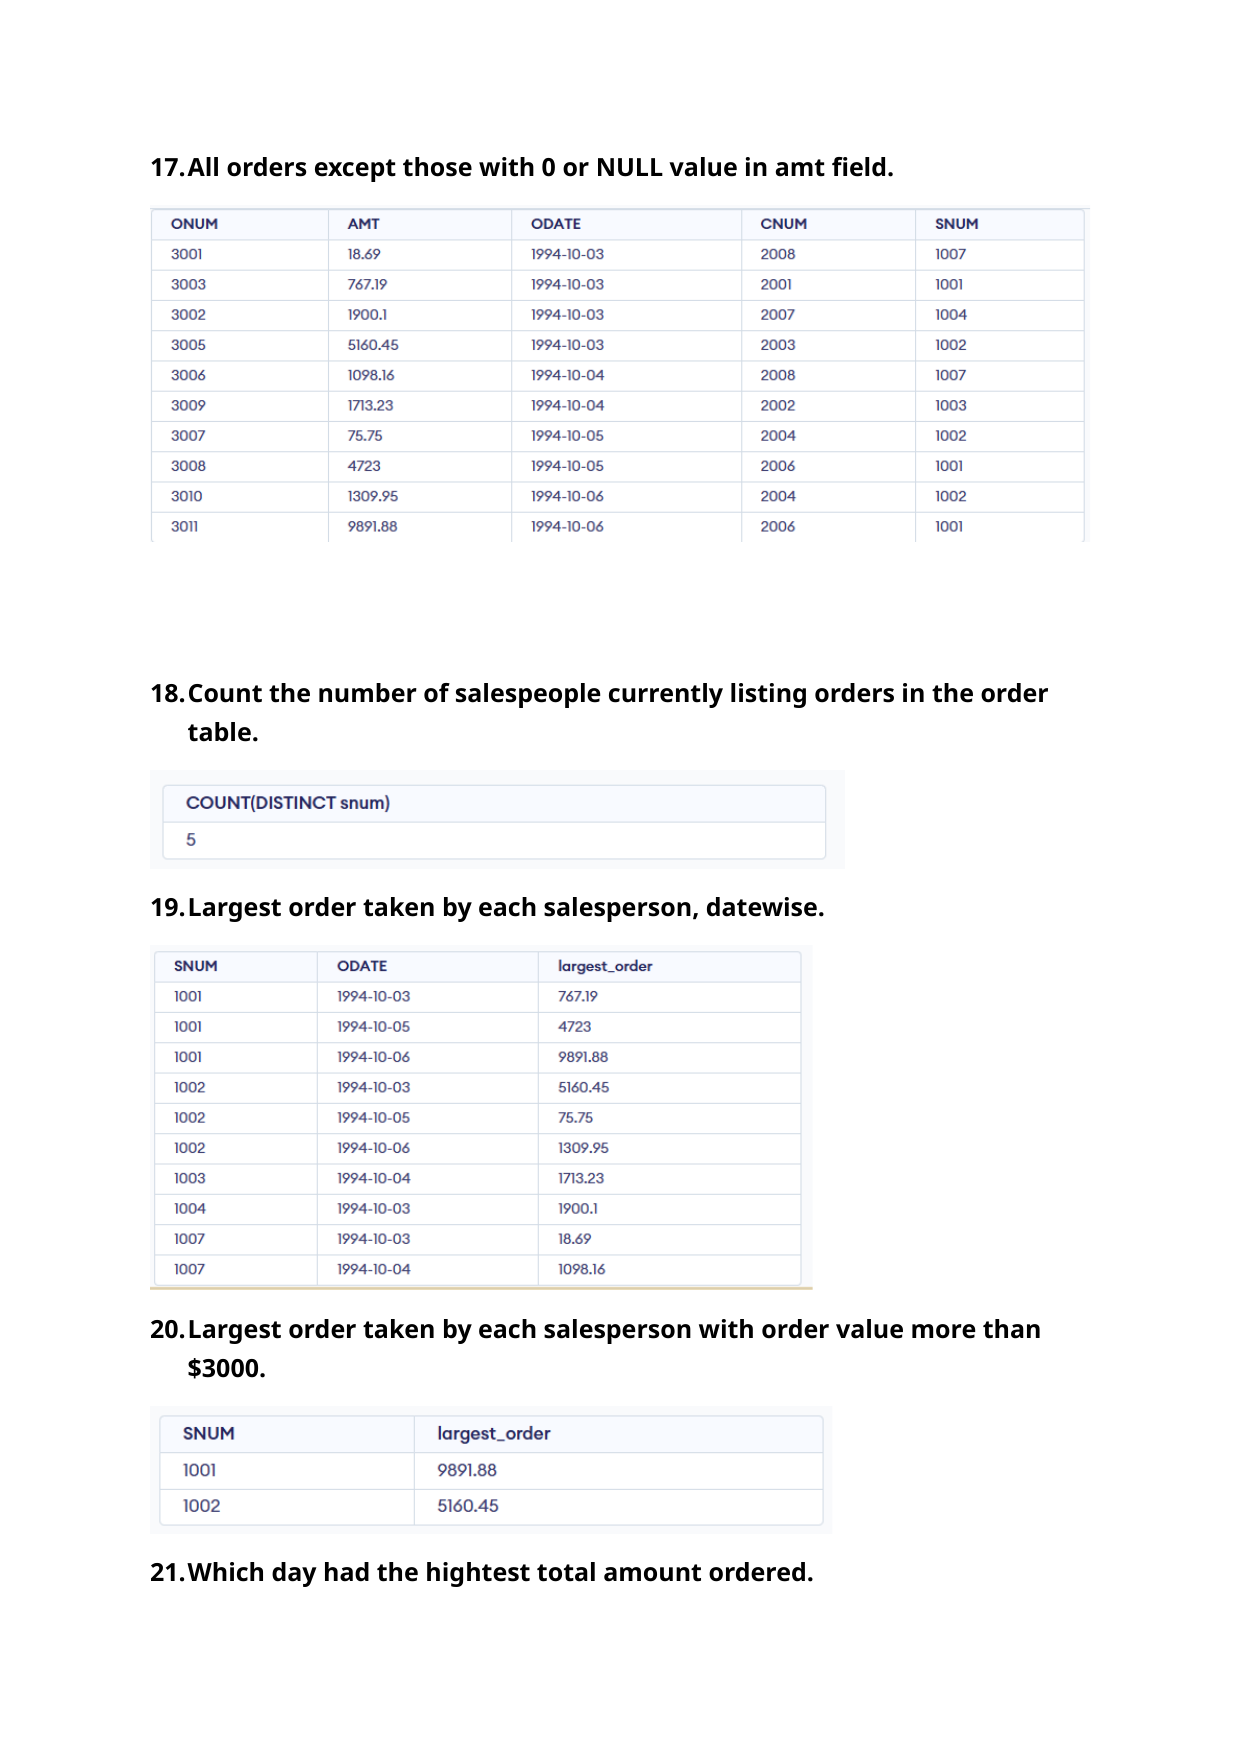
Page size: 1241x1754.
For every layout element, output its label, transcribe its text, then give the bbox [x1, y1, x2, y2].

picture [150, 945, 813, 1290]
picture [150, 770, 845, 869]
list Largest order taken by each salesperson with order value more than $3000. [150, 1311, 1090, 1384]
picture [150, 1406, 833, 1534]
list Largest order taken by each salesperson, datewise. [150, 890, 1090, 924]
list Count the number of salespeople currently listing orders in the order table. [150, 675, 1090, 748]
picture [150, 205, 1091, 542]
list All orders except those with 0 or NULL value in amt field. [150, 150, 1090, 184]
list Which day had the hightest total amount ordered. [150, 1555, 1090, 1589]
